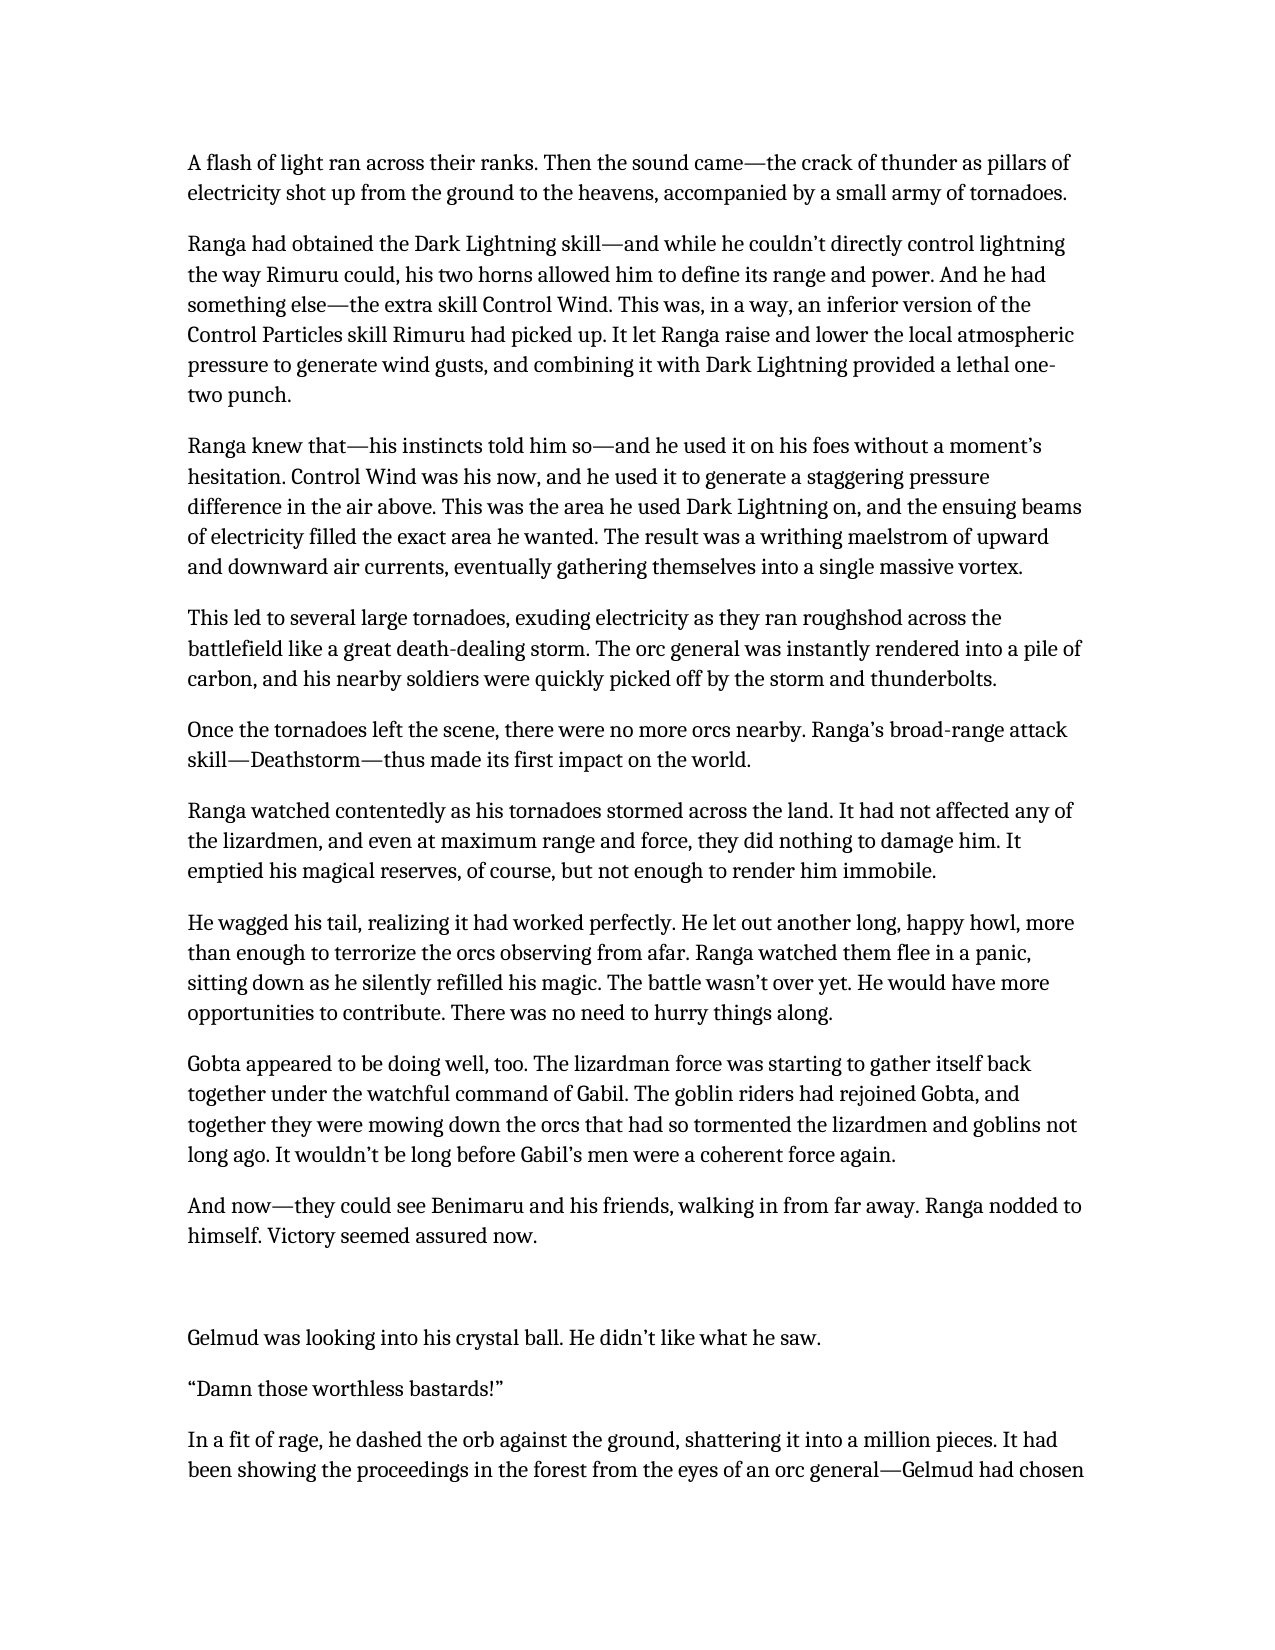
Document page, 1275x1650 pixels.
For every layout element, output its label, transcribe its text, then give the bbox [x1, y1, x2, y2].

text Ranga watched contentedly as his tornadoes stormed across the land. It had not affected any of the lizardmen, and even at maximum range and force, they did nothing to damage him. It emptied his magical reserves, of course, but not enough to render him immobile. [187, 798, 1087, 885]
text A flash of light ran across their ranks. Then the sound came—the crack of thunder as pillars of electricity shot up from the ground to the heavens, accompanied by a small army of tornadoes. [187, 150, 1087, 207]
text And now—they could see Benimaru and his friends, walking in from far away. Ranga nodded to himself. Victory seemed assured now. [187, 1193, 1087, 1249]
text Ranga had obtained the Dark Lightning skill—and while he couldn’t directly control lightning the way Rimuru could, his two horns allowed him to define its range and power. And he had something else—the extra skill Control Wind. This was, in a way, an inferior version of the Control Particles skill Rimuru had picked up. It let Ranga raise and lower the local atmospheric pressure to generate wind gusts, and combining it with Dark Lightning provided a lethal one-two punch. [187, 231, 1087, 409]
text This led to several large tornadoes, exuding electricity as they ran roughshod across the battlefield like a great death-dealing storm. The orc general was instantly rendered into a pile of carbon, and his nearby soldiers were quickly picked off by the storm and thunderbolts. [187, 605, 1087, 692]
text Gobta appeared to be doing well, too. The lizardman force was starting to gather itself back together under the watchful command of Gabil. The goblin riders had rejoined Gobta, and together they were mowing down the orcs that had so tormented the lizardmen and goblins not long ago. It wouldn’t be long before Gabil’s men were a coherent force again. [187, 1051, 1087, 1168]
text Ranga knew that—his instincts told him so—and he used it on his foes without a moment’s hesitation. Control Wind was his now, and he used it to generate a staggering pressure difference in the air above. This was the area he used Dark Lightning on, and the ensuing beams of electricity filled the exact area he wanted. The result was a writhing maelstrom of upward and downward air currents, eventually gathering themselves into a single massive vortex. [187, 433, 1087, 581]
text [187, 1427, 1087, 1484]
text He wagged his tail, realizing it had worked perfectly. He let out another long, happy howl, more than enough to terrorize the orcs observing from afar. Ranga watched them flee in a panic, sitting down as he silently refilled his magic. The battle wasn’t over yet. He would have more opportunities to contribute. There was no need to hurry things along. [187, 909, 1087, 1026]
text Gelmud was looking into his crystal ball. He didn’t like what he saw. [187, 1325, 1087, 1351]
text Once the tornadoes left the scene, there were no more orcs nearby. Ranga’s broad-range attack skill—Deathstorm—thus made its first impact on the world. [187, 717, 1087, 773]
text “Damn those worthless bastards!” [187, 1376, 1087, 1402]
